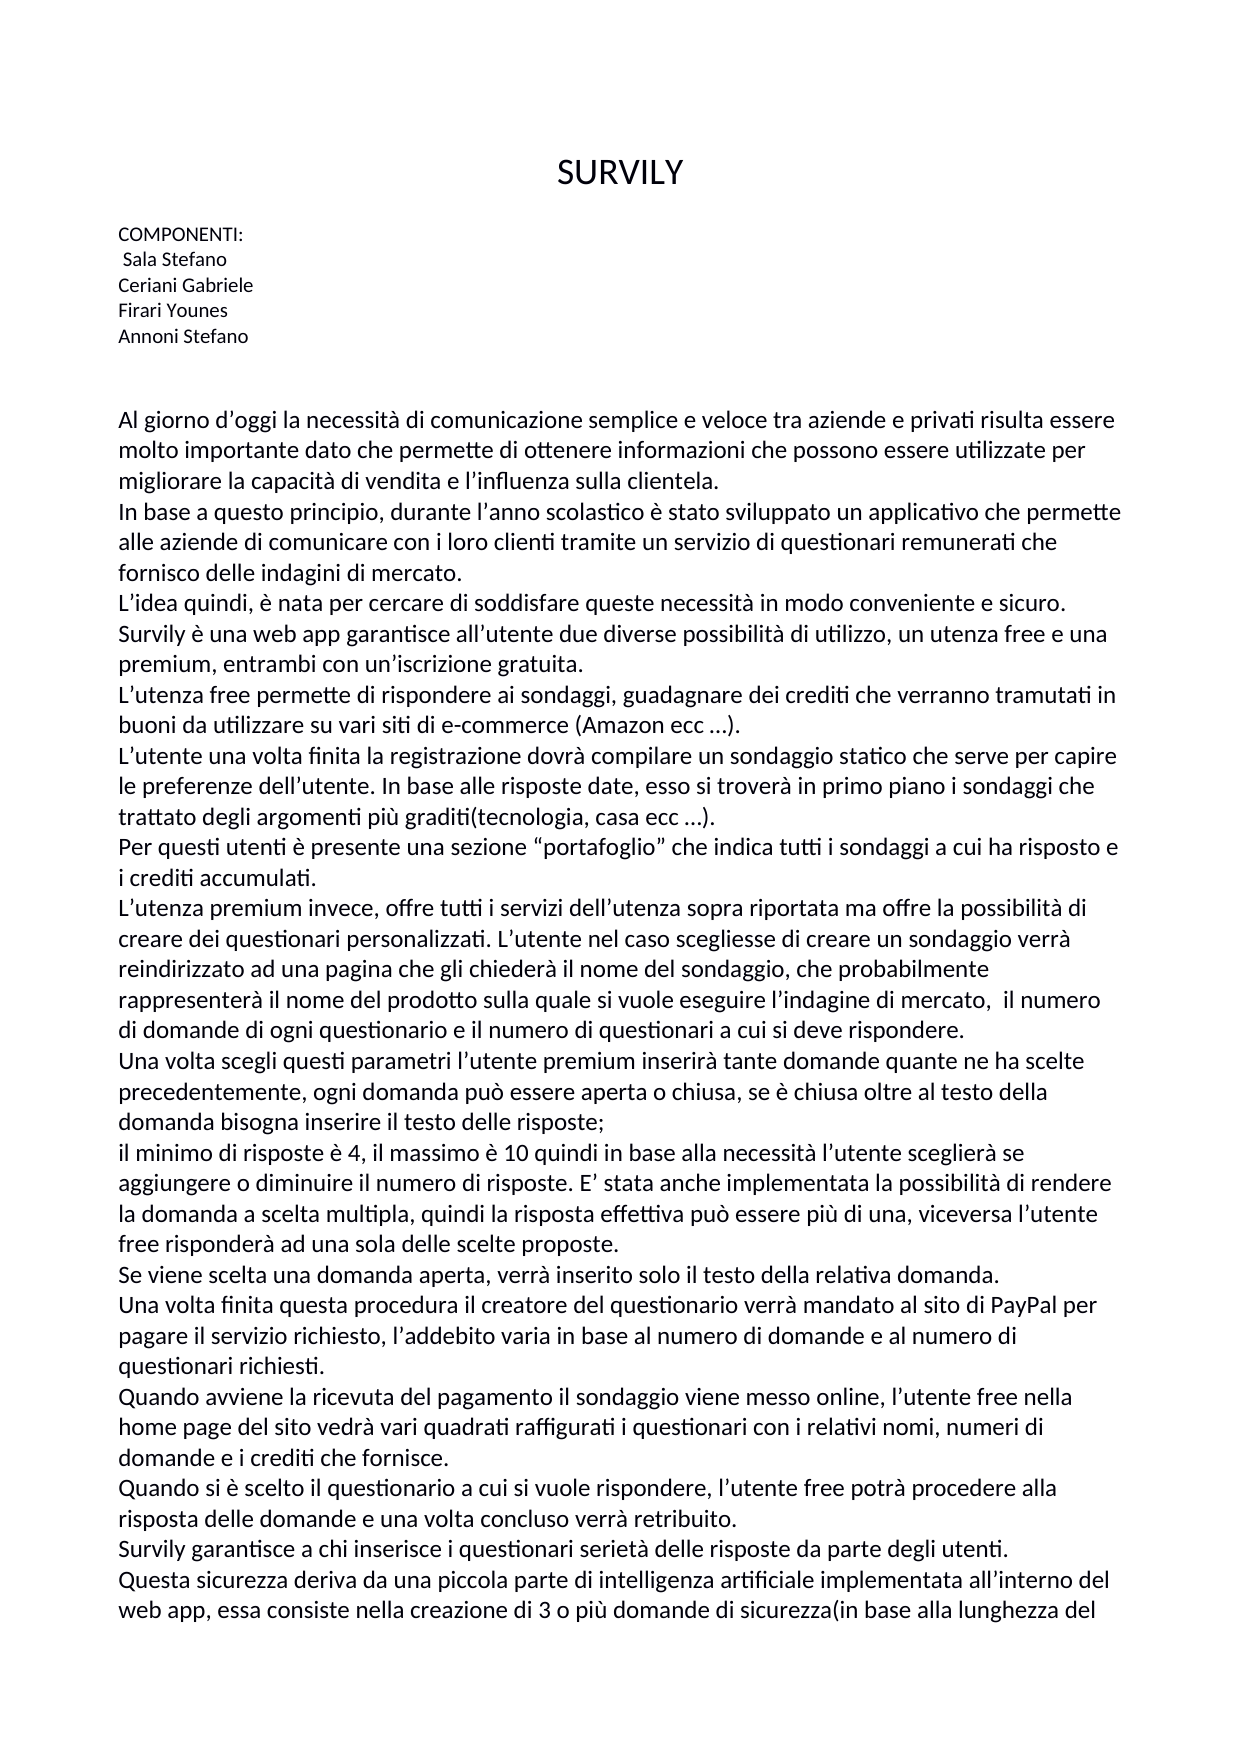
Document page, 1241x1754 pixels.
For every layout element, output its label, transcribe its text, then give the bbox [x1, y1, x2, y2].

text Sala Stefano [118, 247, 1122, 272]
text SURVILY [118, 148, 1122, 193]
text il minimo di risposte è 4, il massimo è 10 quindi in base alla necessità l’utente sceglierà se aggiungere o diminuire il numero di risposte. E’ stata anche implementata la possibilità di rendere la domanda a scelta multipla, quindi la risposta effettiva può essere più di una, viceversa l’utente free risponderà ad una sola delle scelte proposte. [118, 1137, 1122, 1259]
text Per questi utenti è presente una sezione “portafoglio” che indica tutti i sondaggi a cui ha risposto e i crediti accumulati. [118, 831, 1122, 892]
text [118, 1564, 1122, 1625]
text Al giorno d’oggi la necessità di comunicazione semplice e veloce tra aziende e privati risulta essere molto importante dato che permette di ottenere informazioni che possono essere utilizzate per migliorare la capacità di vendita e l’influenza sulla clientela. [118, 404, 1122, 496]
text Una volta scegli questi parametri l’utente premium inserirà tante domande quante ne ha scelte precedentemente, ogni domanda può essere aperta o chiusa, se è chiusa oltre al testo della domanda bisogna inserire il testo delle risposte; [118, 1045, 1122, 1137]
text Survily garantisce a chi inserisce i questionari serietà delle risposte da parte degli utenti. [118, 1533, 1122, 1564]
text L’utenza free permette di rispondere ai sondaggi, guadagnare dei crediti che verranno tramutati in [118, 679, 1122, 709]
text L’idea quindi, è nata per cercare di soddisfare queste necessità in modo conveniente e sicuro. [118, 587, 1122, 618]
text Annoni Stefano [118, 323, 1122, 348]
text Ceriani Gabriele [118, 272, 1122, 297]
text Se viene scelta una domanda aperta, verrà inserito solo il testo della relativa domanda. [118, 1259, 1122, 1289]
text L’utenza premium invece, offre tutti i servizi dell’utenza sopra riportata ma offre la possibilità di creare dei questionari personalizzati. L’utente nel caso scegliesse di creare un sondaggio verrà reindirizzato ad una pagina che gli chiederà il nome del sondaggio, che probabilmente rappresenterà il nome del prodotto sulla quale si vuole eseguire l’indagine di mercato, il numero di domande di ogni questionario e il numero di questionari a cui si deve rispondere. [118, 892, 1122, 1045]
text Quando avviene la ricevuta del pagamento il sondaggio viene messo online, l’utente free nella home page del sito vedrà vari quadrati raffigurati i questionari con i relativi nomi, numeri di domande e i crediti che fornisce. [118, 1381, 1122, 1472]
text L’utente una volta finita la registrazione dovrà compilare un sondaggio statico che serve per capire [118, 740, 1122, 770]
text In base a questo principio, durante l’anno scolastico è stato sviluppato un applicativo che permette alle aziende di comunicare con i loro clienti tramite un servizio di questionari remunerati che fornisco delle indagini di mercato. [118, 496, 1122, 587]
text COMPONENTI: [118, 221, 1122, 247]
text Firari Younes [118, 297, 1122, 323]
text le preferenze dell’utente. In base alle risposte date, esso si troverà in primo piano i sondaggi che [118, 770, 1122, 801]
text Una volta finita questa procedura il creatore del questionario verrà mandato al sito di PayPal per pagare il servizio richiesto, l’addebito varia in base al numero di domande e al numero di questionari richiesti. [118, 1289, 1122, 1381]
text trattato degli argomenti più graditi(tecnologia, casa ecc …). [118, 801, 1122, 831]
text Survily è una web app garantisce all’utente due diverse possibilità di utilizzo, un utenza free e una premium, entrambi con un’iscrizione gratuita. [118, 618, 1122, 679]
text buoni da utilizzare su vari siti di e-commerce (Amazon ecc …). [118, 709, 1122, 740]
text Quando si è scelto il questionario a cui si vuole rispondere, l’utente free potrà procedere alla risposta delle domande e una volta concluso verrà retribuito. [118, 1472, 1122, 1533]
